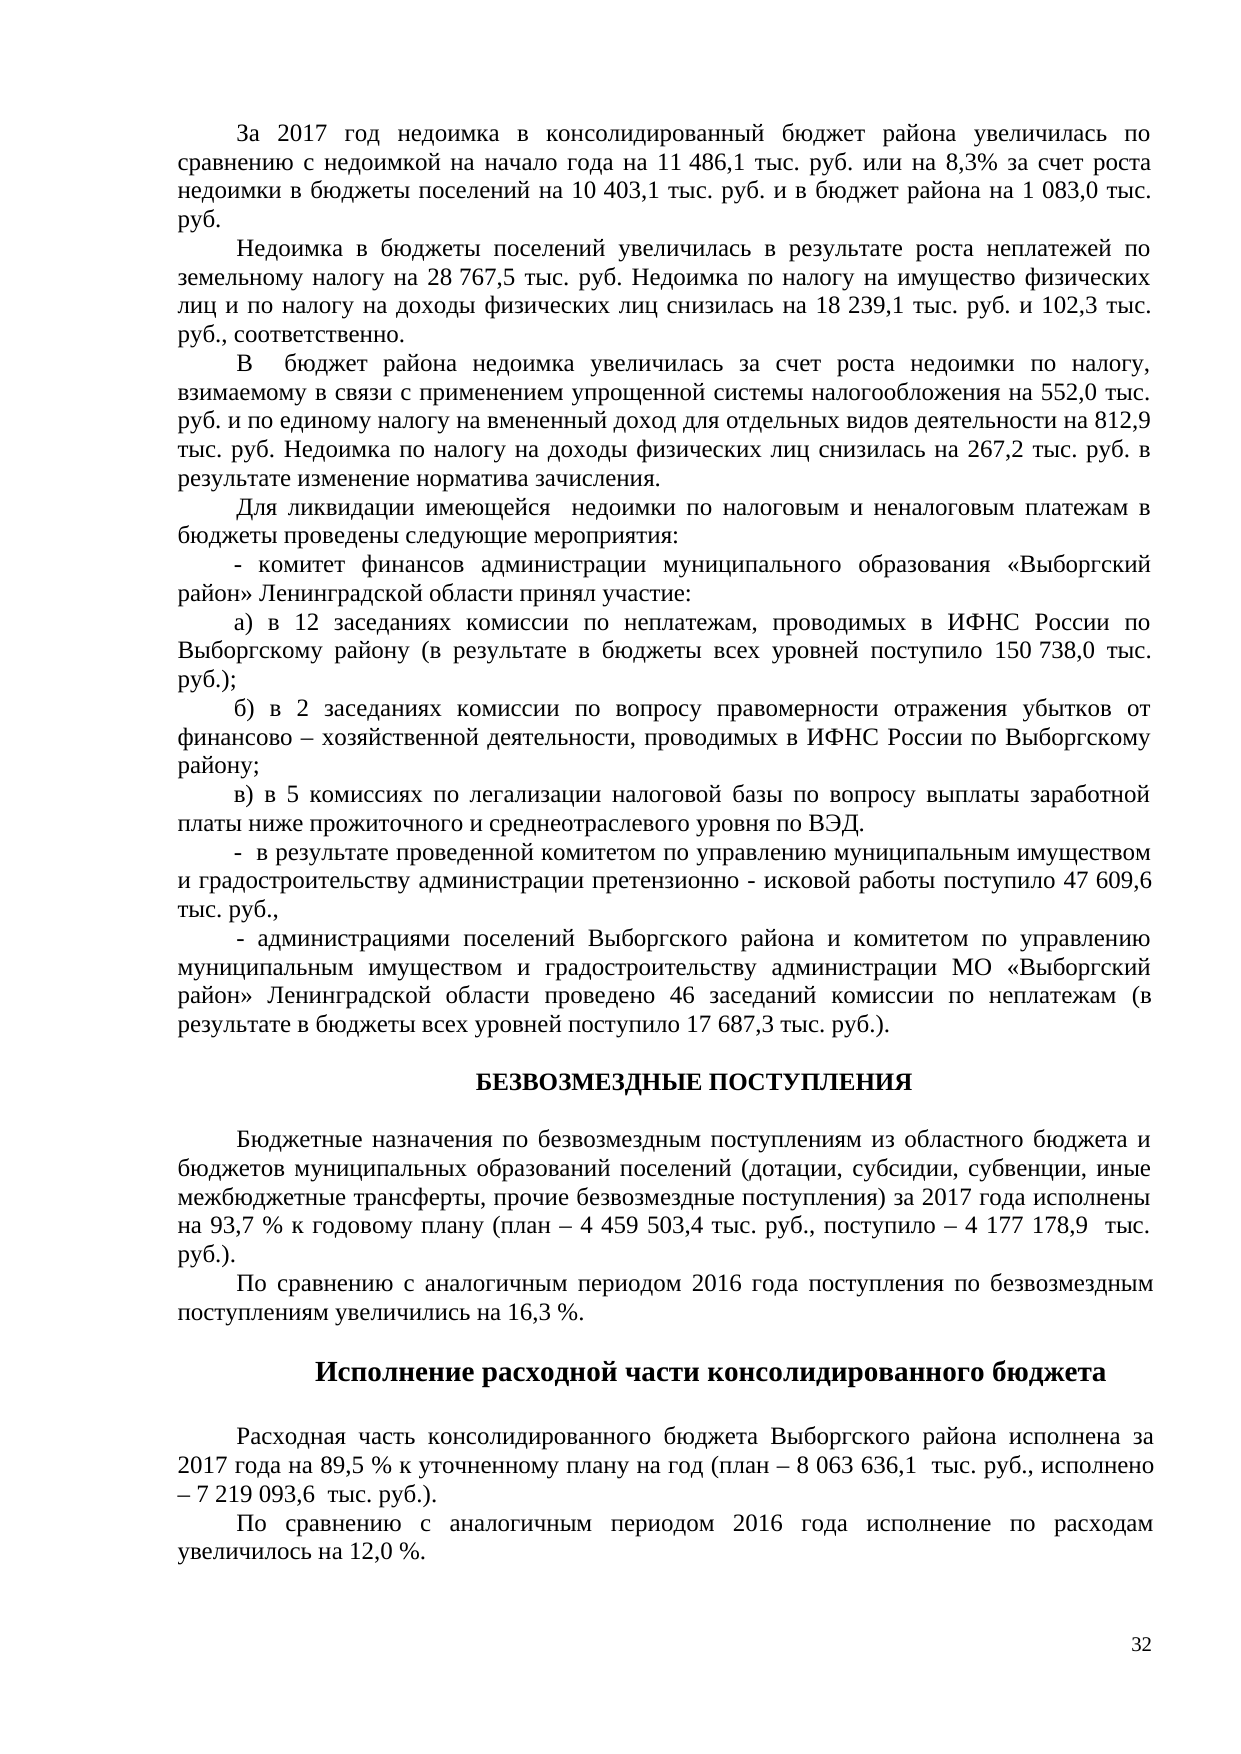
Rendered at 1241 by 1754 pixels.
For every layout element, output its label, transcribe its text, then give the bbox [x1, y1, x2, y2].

text а) в 12 заседаниях комиссии по неплатежам, проводимых в ИФНС России по Выборгскому району (в результате в бюджеты всех уровней поступило 150 738,0 тыс. руб.); [177, 607, 1152, 693]
text По сравнению с аналогичным периодом 2016 года поступления по безвозмездным поступлениям увеличились на 16,3 %. [177, 1268, 1154, 1326]
text БЕЗВОЗМЕЗДНЫЕ ПОСТУПЛЕНИЯ [177, 1067, 1152, 1096]
text Исполнение расходной части консолидированного бюджета [177, 1354, 1154, 1388]
text Недоимка в бюджеты поселений увеличилась в результате роста неплатежей по земельному налогу на 28 767,5 тыс. руб. Недоимка по налогу на имущество физических лиц и по налогу на доходы физических лиц снизилась на 18 239,1 тыс. руб. и 102,3 тыс. руб., соответственно. [177, 233, 1152, 348]
text Для ликвидации имеющейся недоимки по налоговым и неналоговым платежам в бюджеты проведены следующие мероприятия: [177, 492, 1152, 549]
text В бюджет района недоимка увеличилась за счет роста недоимки по налогу, взимаемому в связи с применением упрощенной системы налогообложения на 552,0 тыс. руб. и по единому налогу на вмененный доход для отдельных видов деятельности на 812,9 тыс. руб. Недоимка по налогу на доходы физических лиц снизилась на 267,2 тыс. руб. в результате изменение норматива зачисления. [177, 348, 1152, 492]
text По сравнению с аналогичным периодом 2016 года исполнение по расходам увеличилось на 12,0 %. [177, 1508, 1154, 1565]
text Расходная часть консолидированного бюджета Выборгского района исполнена за 2017 года на 89,5 % к уточненному плану на год (план – 8 063 636,1 тыс. руб., исполнено – 7 219 093,6 тыс. руб.). [177, 1421, 1154, 1508]
text - в результате проведенной комитетом по управлению муниципальным имуществом и градостроительству администрации претензионно - исковой работы поступило 47 609,6 тыс. руб., [177, 837, 1152, 923]
text - администрациями поселений Выборгского района и комитетом по управлению муниципальным имуществом и градостроительству администрации МО «Выборгский район» Ленинградской области проведено 46 заседаний комиссии по неплатежам (в результате в бюджеты всех уровней поступило 17 687,3 тыс. руб.). [177, 923, 1152, 1038]
text Бюджетные назначения по безвозмездным поступлениям из областного бюджета и бюджетов муниципальных образований поселений (дотации, субсидии, субвенции, иные межбюджетные трансферты, прочие безвозмездные поступления) за 2017 года исполнены на 93,7 % к годовому плану (план – 4 459 503,4 тыс. руб., поступило – 4 177 178,9 тыс. руб.). [177, 1124, 1152, 1268]
text в) в 5 комиссиях по легализации налоговой базы по вопросу выплаты заработной платы ниже прожиточного и среднеотраслевого уровня по ВЭД. [177, 779, 1152, 837]
text За 2017 год недоимка в консолидированный бюджет района увеличилась по сравнению с недоимкой на начало года на 11 486,1 тыс. руб. или на 8,3% за счет роста недоимки в бюджеты поселений на 10 403,1 тыс. руб. и в бюджет района на 1 083,0 тыс. руб. [177, 118, 1152, 233]
text б) в 2 заседаниях комиссии по вопросу правомерности отражения убытков от финансово – хозяйственной деятельности, проводимых в ИФНС России по Выборгскому району; [177, 693, 1152, 779]
text - комитет финансов администрации муниципального образования «Выборгский район» Ленинградской области принял участие: [177, 549, 1152, 607]
